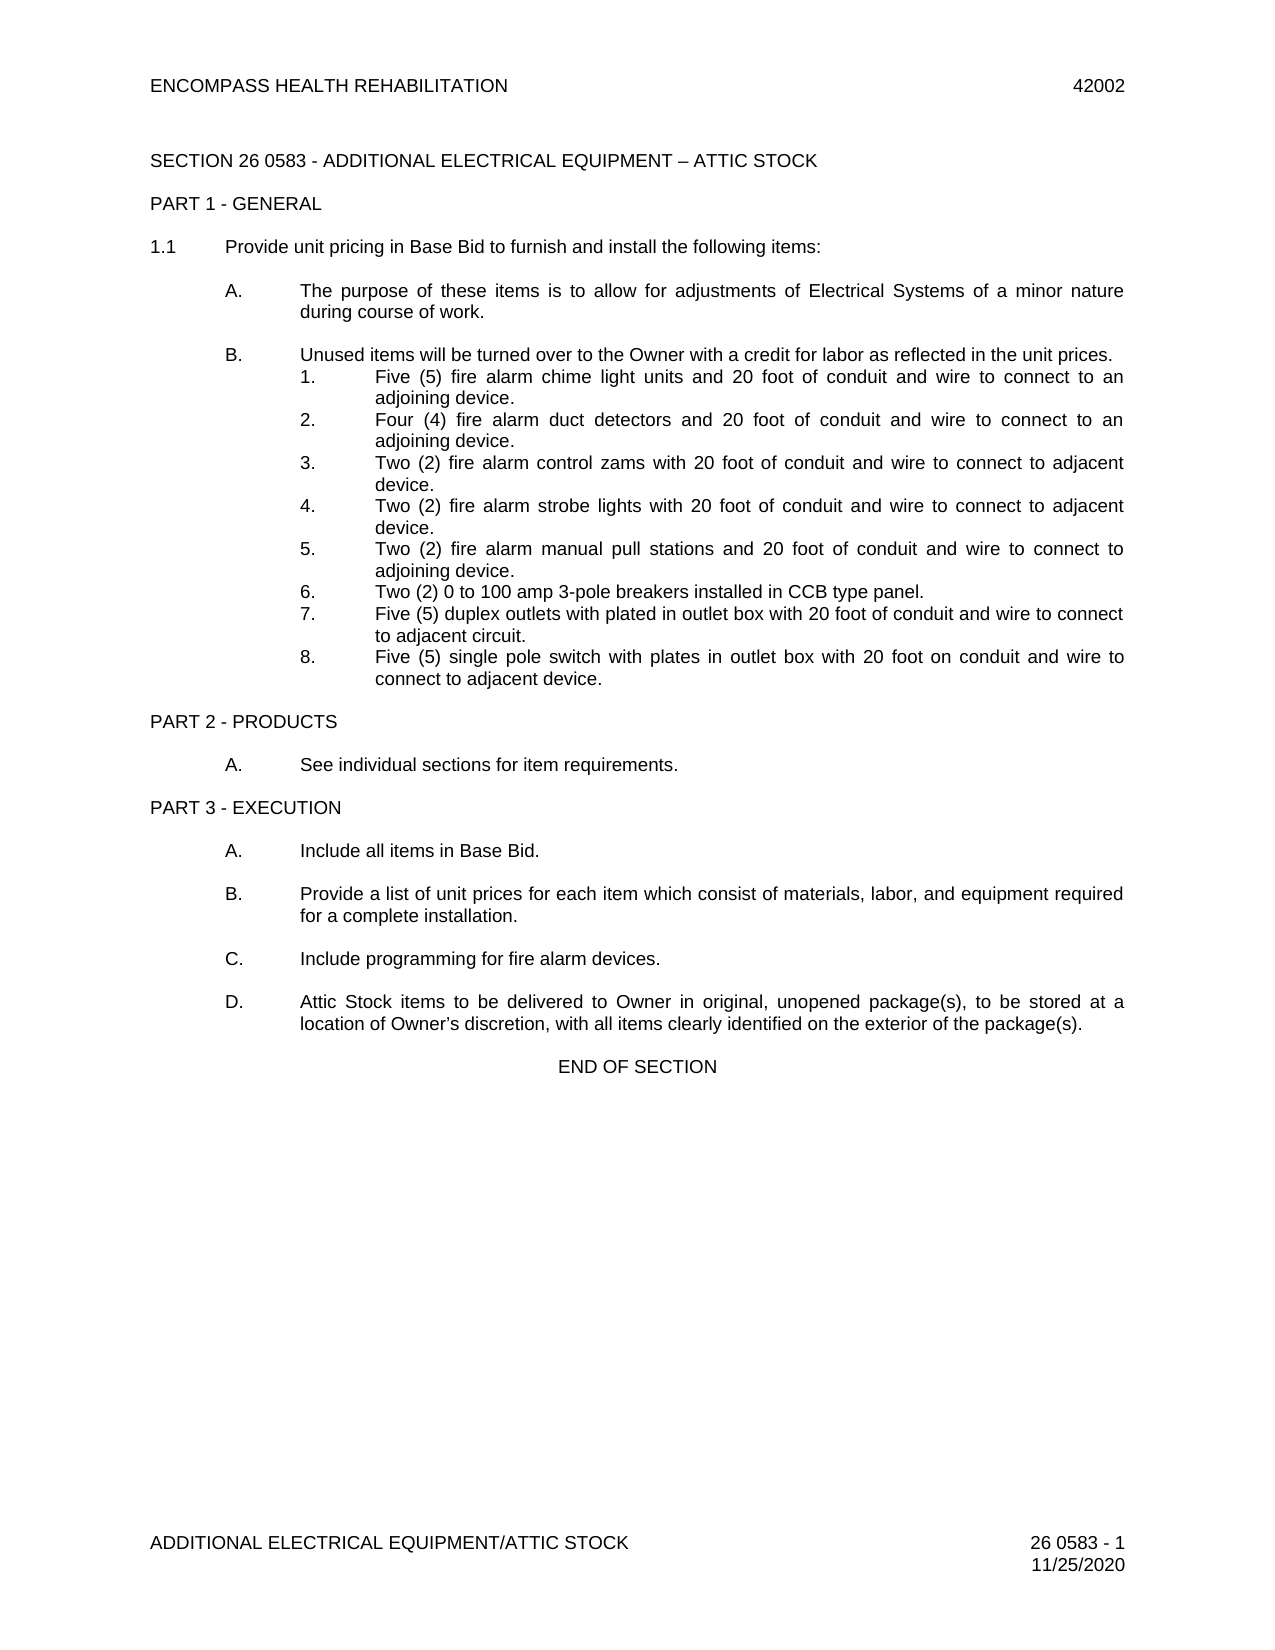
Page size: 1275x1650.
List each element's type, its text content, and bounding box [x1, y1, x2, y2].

text END OF SECTION [150, 1056, 1125, 1077]
text SECTION 26 0583 - ADDITIONAL ELECTRICAL EQUIPMENT – ATTIC STOCK [150, 150, 1125, 172]
list Attic Stock items to be delivered to Owner in original, unopened package(s), to be stored at a location of Owner’s discretion, with all items clearly identified on the exterior of the package(s). [225, 991, 1125, 1034]
list Two (2) fire alarm strobe lights with 20 foot of conduit and wire to connect to adjacent device. [300, 495, 1125, 538]
text PART 2 - PRODUCTS [150, 711, 1125, 732]
list Two (2) fire alarm control zams with 20 foot of conduit and wire to connect to adjacent device. [300, 452, 1125, 495]
text PART 3 - EXECUTION [150, 797, 1125, 818]
list Four (4) fire alarm duct detectors and 20 foot of conduit and wire to connect to an adjoining device. [300, 409, 1125, 452]
list Include all items in Base Bid. [225, 840, 1125, 862]
list The purpose of these items is to allow for adjustments of Electrical Systems of a minor nature during course of work. [225, 279, 1125, 322]
list Two (2) 0 to 100 amp 3-pole breakers installed in CCB type panel. [300, 581, 1125, 603]
list Provide a list of unit prices for each item which consist of materials, labor, and equipment required for a complete installation. [225, 883, 1125, 926]
list Five (5) fire alarm chime light units and 20 foot of conduit and wire to connect to an adjoining device. [300, 366, 1125, 409]
list Include programming for fire alarm devices. [225, 948, 1125, 969]
text PART 1 - GENERAL [150, 193, 1125, 215]
list Five (5) single pole switch with plates in outlet box with 20 foot on conduit and wire to connect to adjacent device. [300, 646, 1125, 689]
list Unused items will be turned over to the Owner with a credit for labor as reflected in the unit prices. [225, 344, 1125, 366]
list Two (2) fire alarm manual pull stations and 20 foot of conduit and wire to connect to adjoining device. [300, 538, 1125, 581]
list See individual sections for item requirements. [225, 754, 1125, 775]
list Provide unit pricing in Base Bid to furnish and install the following items: [150, 236, 1125, 258]
list Five (5) duplex outlets with plated in outlet box with 20 foot of conduit and wire to connect to adjacent circuit. [300, 603, 1125, 646]
